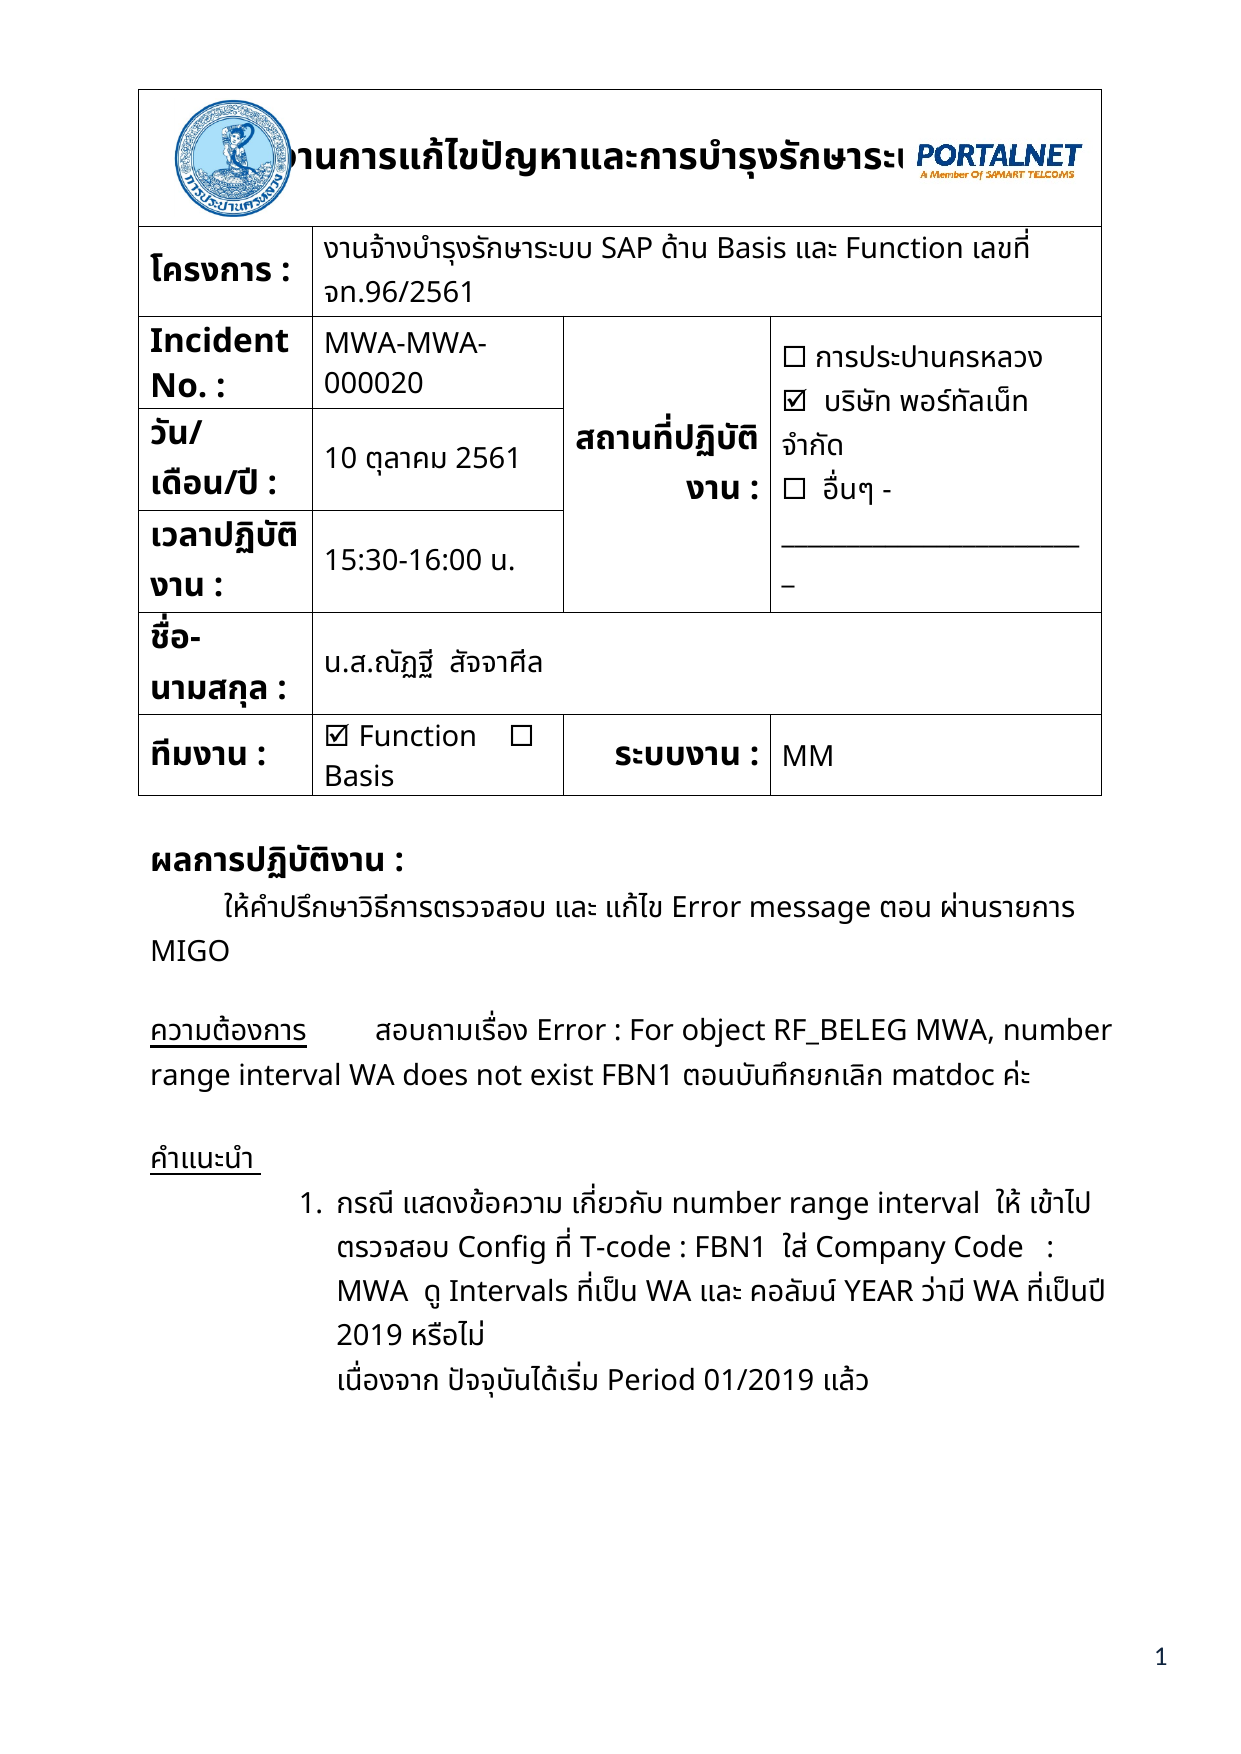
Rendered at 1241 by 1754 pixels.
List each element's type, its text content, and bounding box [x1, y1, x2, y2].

table_cell ชื่อ-นามสกุล : [139, 613, 312, 714]
text ความต้องการ สอบถามเรื่อง Error : For object RF_BELEG MWA, number range interval WA does not exist FBN1 ตอนบันทึกยกเลิก matdoc ค่ะ [150, 1009, 1137, 1098]
list กรณี แสดงข้อความ เกี่ยวกับ number range interval ให้ เข้าไปตรวจสอบ Config ที่ T-code : FBN1 ใส่ Company Code : MWA ดู Intervals ที่เป็น WA และ คอลัมน์ YEAR ว่ามี WA ที่เป็นปี 2019 หรือไม่ [298, 1182, 1137, 1359]
table_cell 15:30-16:00 น. [313, 511, 563, 612]
table_header รายงานการแก้ไขปัญหาและการบำรุงรักษาระบบ SAP [139, 90, 1101, 226]
table_cell สถานที่ปฏิบัติงาน : [564, 317, 770, 612]
table_cell เวลาปฏิบัติงาน : [139, 511, 312, 612]
table_cell ระบบงาน : [564, 715, 770, 794]
text ให้คำปรึกษาวิธีการตรวจสอบ และ แก้ไข Error message ตอน ผ่านรายการ MIGO [150, 886, 1137, 970]
table_cell งานจ้างบำรุงรักษาระบบ SAP ด้าน Basis และ Function เลขที่ จท.96/2561 [313, 227, 1101, 316]
table_cell MWA-MWA-000020 [313, 317, 563, 407]
list เนื่องจาก ปัจจุบันได้เริ่ม Period 01/2019 แล้ว [336, 1359, 1137, 1403]
table_cell วัน/เดือน/ปี : [139, 409, 312, 510]
table_cell 10 ตุลาคม 2561 [313, 409, 563, 510]
table_cell โครงการ : [139, 227, 312, 316]
table_cell MM [771, 715, 1101, 794]
text คำแนะนำ [150, 1138, 1137, 1182]
text ผลการปฏิบัติงาน : [150, 835, 1137, 886]
table_cell Incident No. : [139, 317, 312, 407]
picture [902, 122, 1097, 199]
picture [174, 98, 292, 217]
table_cell ทีมงาน : [139, 715, 312, 794]
table_cell Function Basis [313, 715, 563, 794]
table_cell การประปานครหลวง บริษัท พอร์ทัลเน็ท จำกัด อื่นๆ ________________________ [771, 317, 1101, 612]
table_cell น.ส.ณัฏฐี สัจจาศีล [313, 613, 1101, 714]
